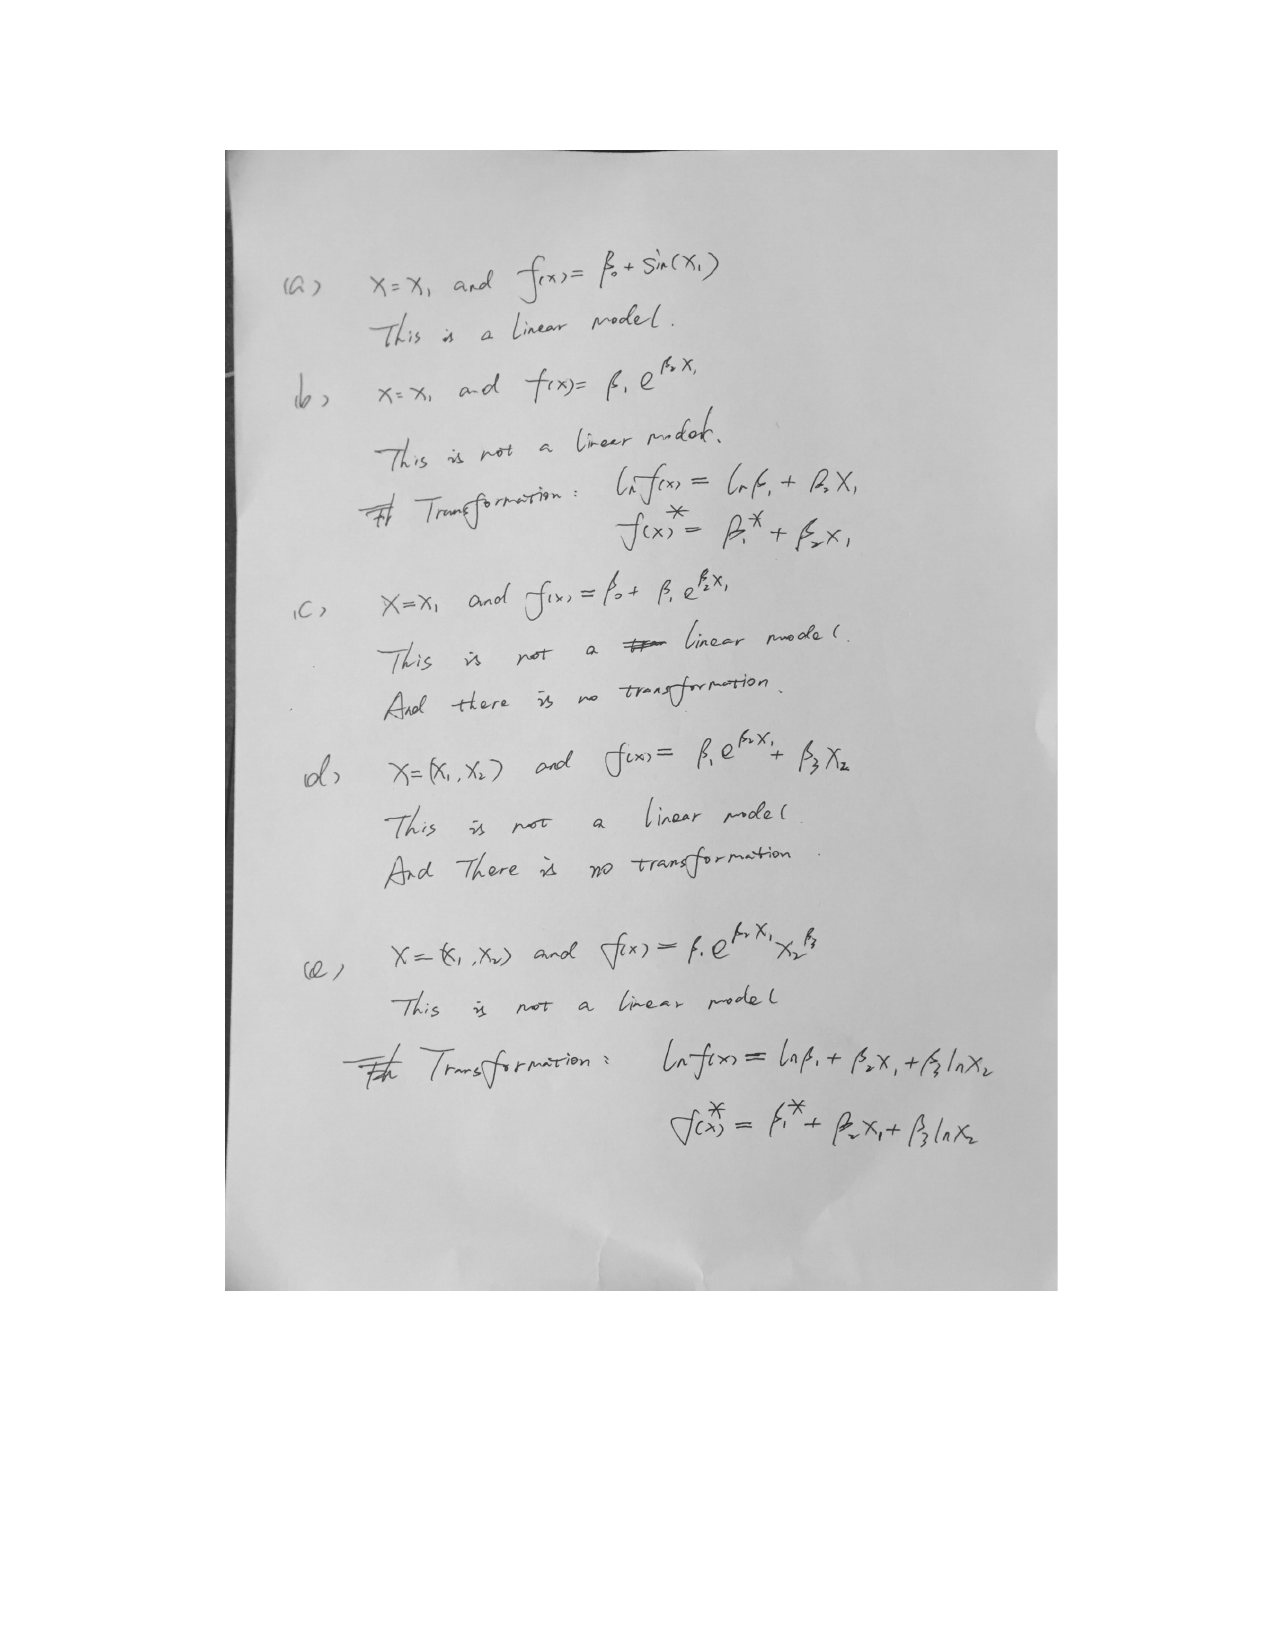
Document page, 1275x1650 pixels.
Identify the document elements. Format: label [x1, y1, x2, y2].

picture [225, 150, 1058, 1291]
